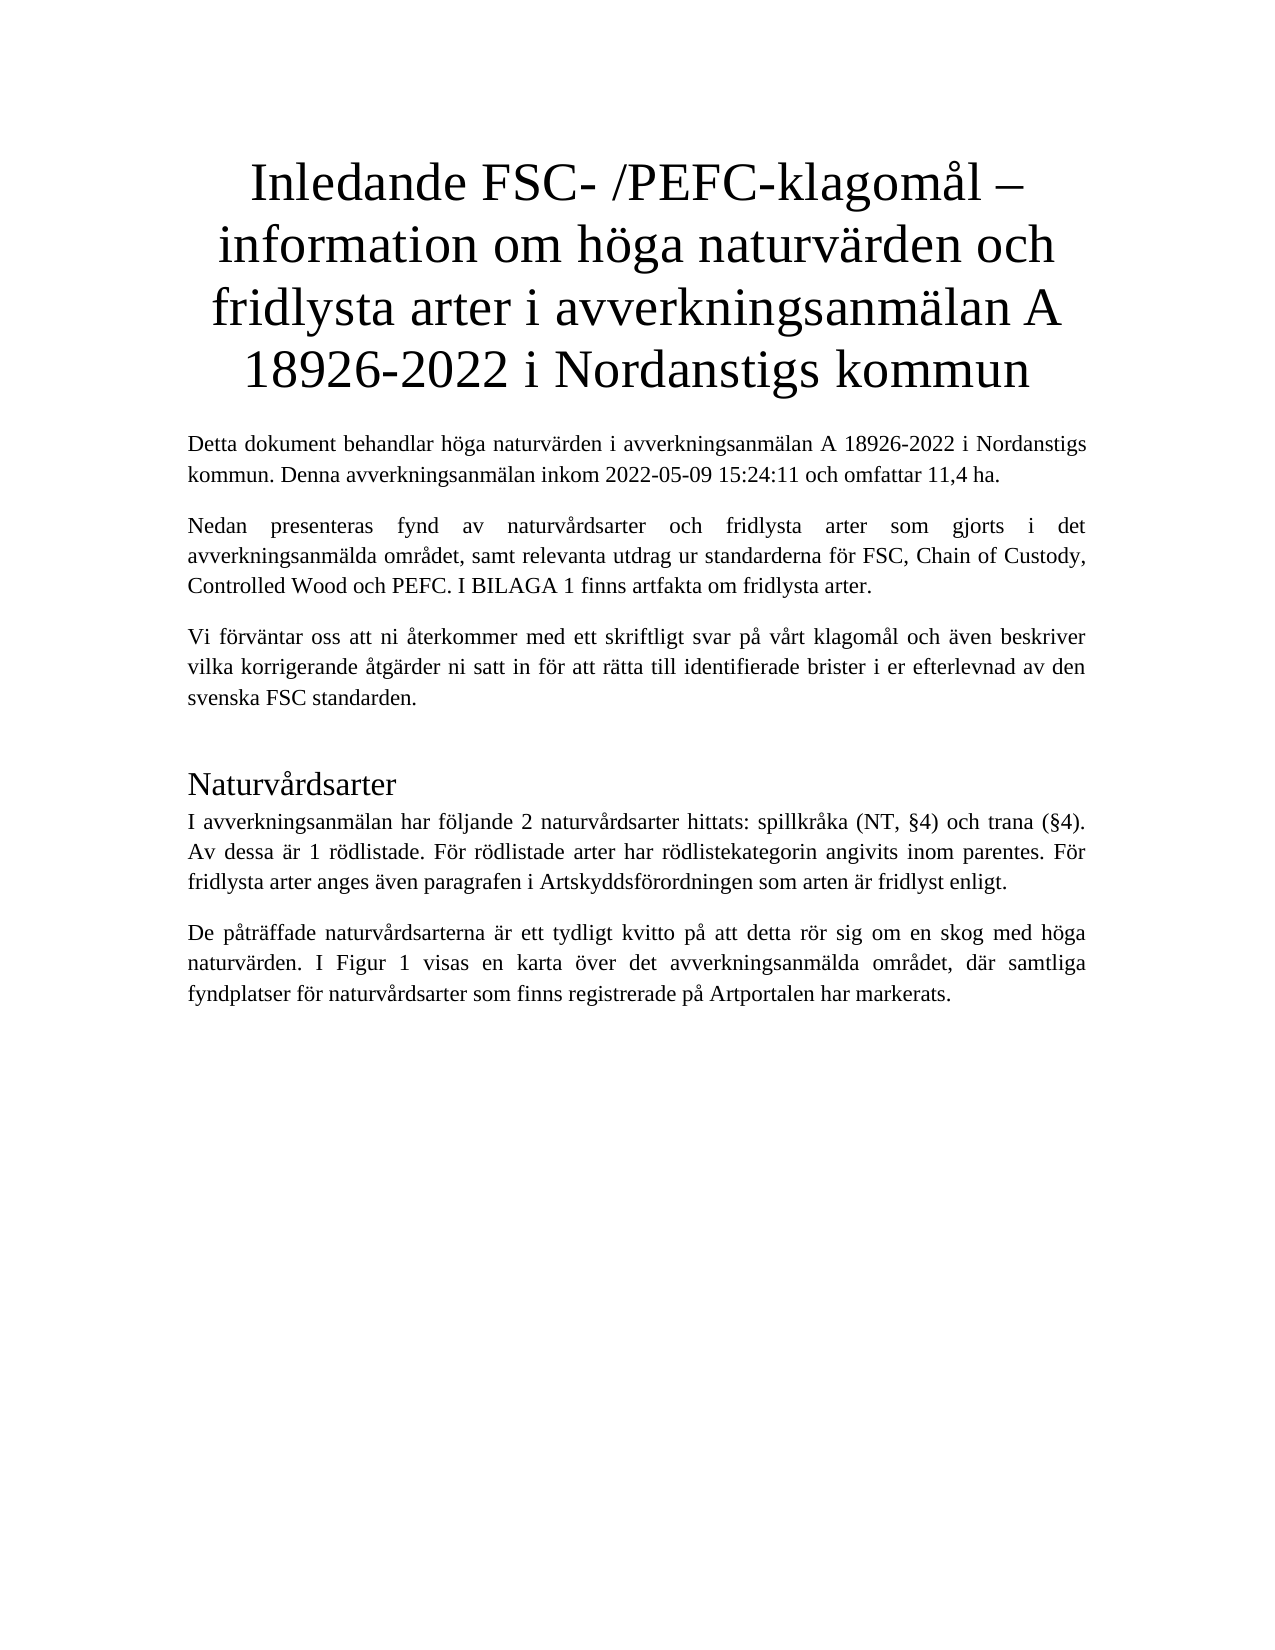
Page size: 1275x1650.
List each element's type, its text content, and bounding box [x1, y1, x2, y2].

text Vi förväntar oss att ni återkommer med ett skriftligt svar på vårt klagomål och även beskriver vilka korrigerande åtgärder ni satt in för att rätta till identifierade brister i er efterlevnad av den svenska FSC standarden. [187, 623, 1087, 710]
text Detta dokument behandlar höga naturvärden i avverkningsanmälan A 18926-2022 i Nordanstigs kommun. Denna avverkningsanmälan inkom 2022-05-09 15:24:11 och omfattar 11,4 ha. [187, 430, 1087, 487]
title Inledande FSC- /PEFC-klagomål – information om höga naturvärden och fridlysta arter i avverkningsanmälan A 18926-2022 i Nordanstigs kommun [187, 150, 1087, 399]
subtitle Naturvårdsarter [187, 764, 1087, 802]
text I avverkningsanmälan har följande 2 naturvårdsarter hittats: spillkråka (NT, §4) och trana (§4). Av dessa är 1 rödlistade. För rödlistade arter har rödlistekategorin angivits inom parentes. För fridlysta arter anges även paragrafen i Artskyddsförordningen som arten är fridlyst enligt. [187, 808, 1087, 894]
text Nedan presenteras fynd av naturvårdsarter och fridlysta arter som gjorts i det avverkningsanmälda området, samt relevanta utdrag ur standarderna för FSC, Chain of Custody, Controlled Wood och PEFC. I BILAGA 1 finns artfakta om fridlysta arter. [187, 512, 1087, 598]
text De påträffade naturvårdsarterna är ett tydligt kvitto på att detta rör sig om en skog med höga naturvärden. I Figur 1 visas en karta över det avverkningsanmälda området, där samtliga fyndplatser för naturvårdsarter som finns registrerade på Artportalen har markerats. [187, 919, 1087, 1006]
